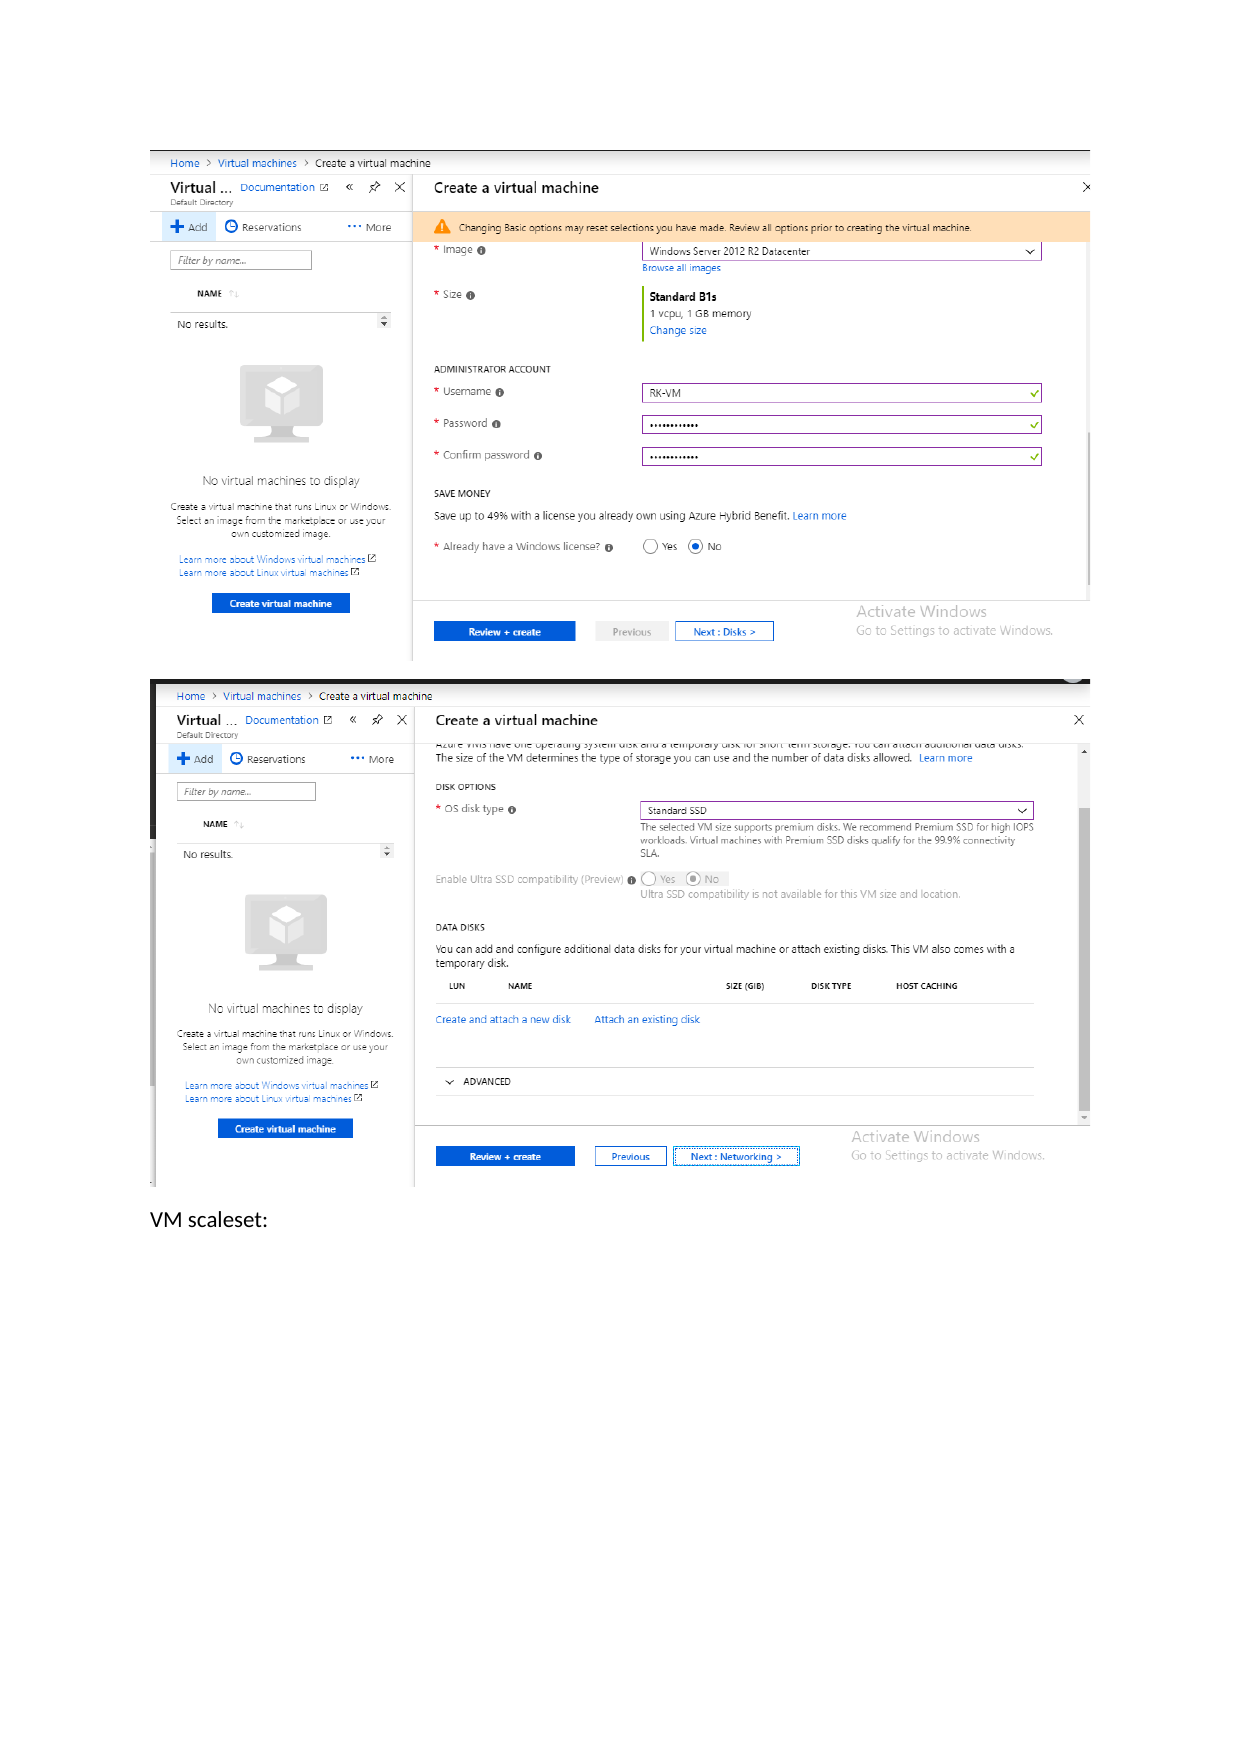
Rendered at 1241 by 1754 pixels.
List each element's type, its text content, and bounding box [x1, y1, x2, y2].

picture [150, 150, 1091, 661]
text VM scaleset: [150, 1205, 1090, 1233]
picture [150, 679, 1091, 1187]
